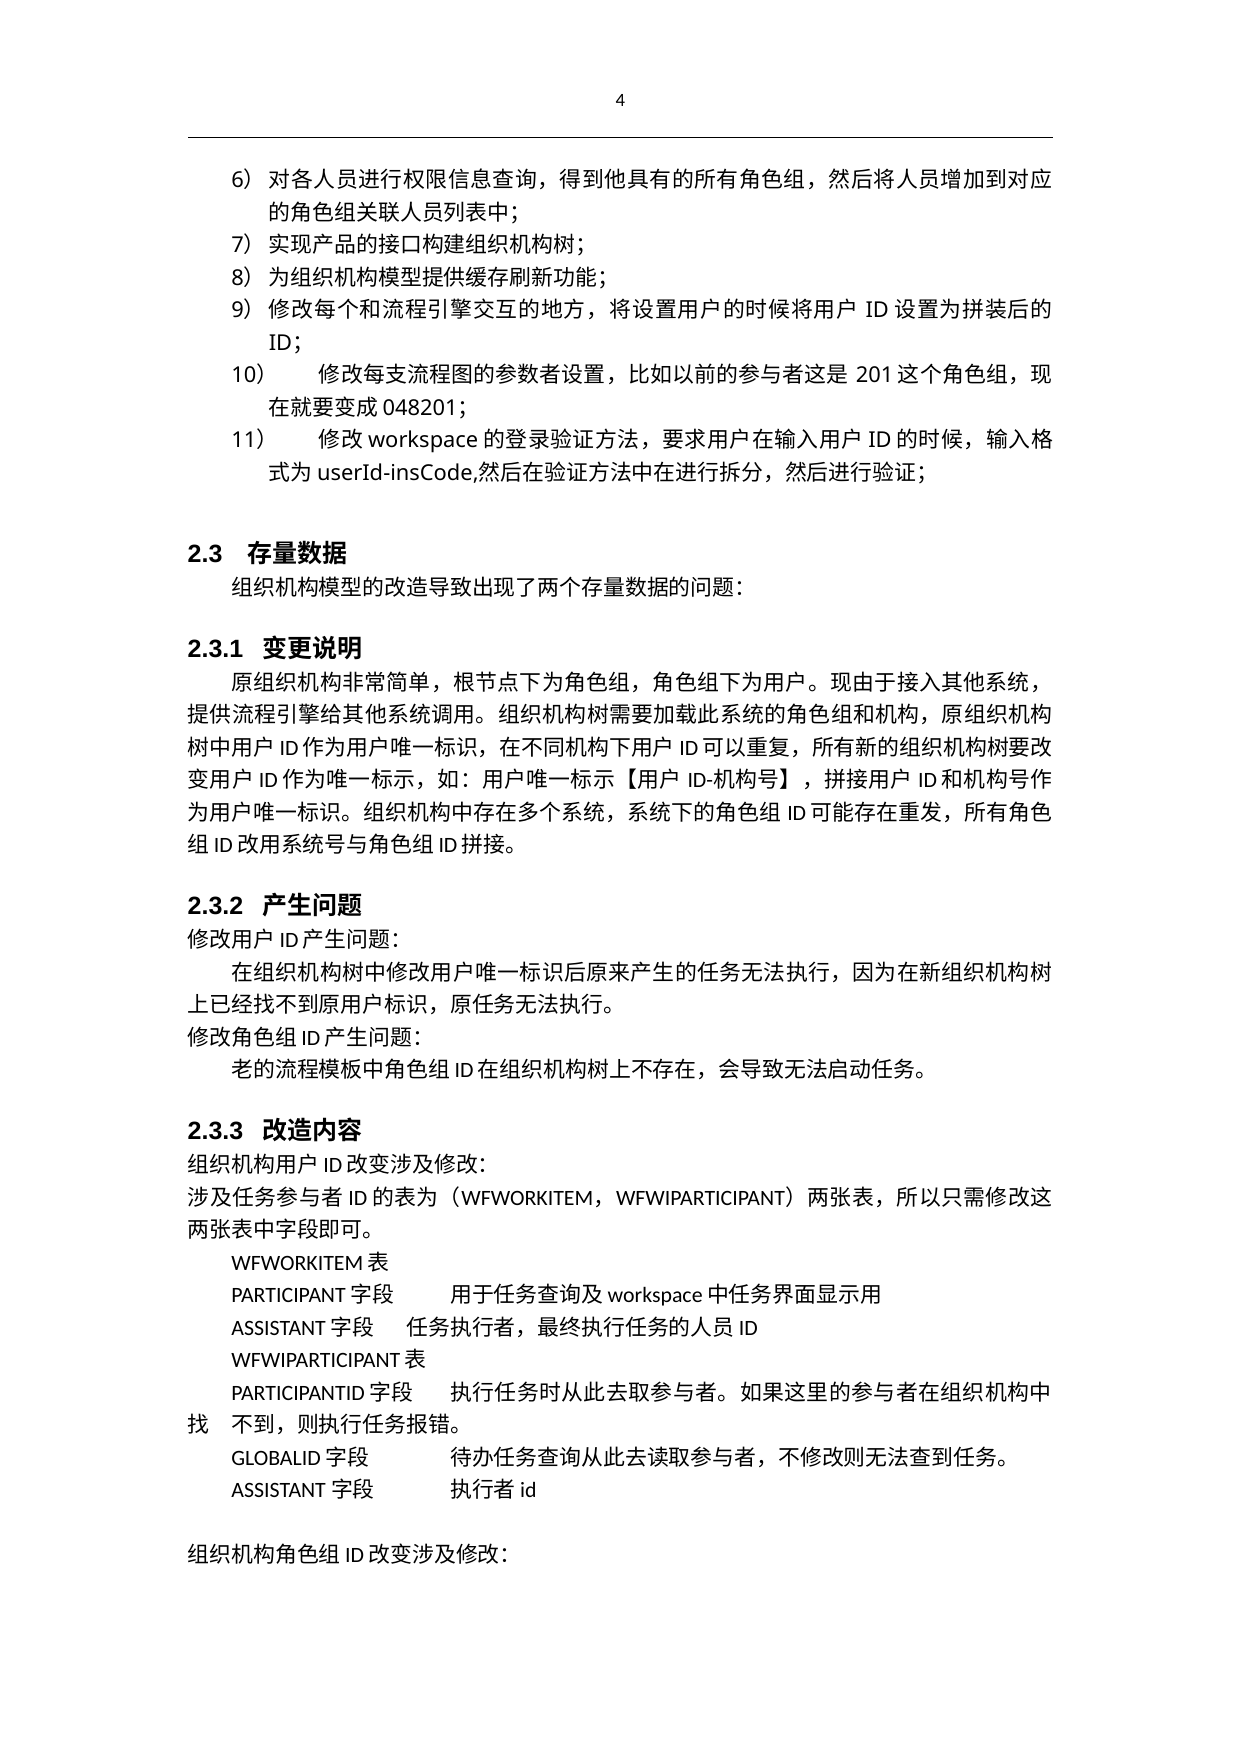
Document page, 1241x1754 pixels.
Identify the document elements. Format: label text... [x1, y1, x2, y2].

list 修改每个和流程引擎交互的地方，将设置用户的时候将用户ID设置为拼装后的ID； [231, 292, 1053, 357]
text 修改角色组ID产生问题： [187, 1019, 1053, 1052]
text 原组织机构非常简单，根节点下为角色组，角色组下为用户。现由于接入其他系统，提供流程引擎给其他系统调用。组织机构树需要加载此系统的角色组和机构，原组织机构树中用户ID作为用户唯一标识，在不同机构下用户ID可以重复，所有新的组织机构树要改变用户ID作为唯一标示，如：用户唯一标示【用户ID-机构号】，拼接用户ID和机构号作为用户唯一标识。组织机构中存在多个系统，系统下的角色组ID可能存在重发，所有角色组ID改用系统号与角色组ID拼接。 [187, 664, 1053, 859]
text ASSISTANT 字段 执行者id [187, 1472, 1053, 1504]
list 对各人员进行权限信息查询，得到他具有的所有角色组，然后将人员增加到对应的角色组关联人员列表中； [231, 162, 1053, 227]
subtitle 改造内容 [187, 1109, 1053, 1147]
text 组织机构用户ID改变涉及修改： [187, 1147, 1053, 1179]
text ASSISTANT字段 任务执行者，最终执行任务的人员ID [187, 1309, 1053, 1342]
subtitle 变更说明 [187, 627, 1053, 664]
text 老的流程模板中角色组ID在组织机构树上不存在，会导致无法启动任务。 [187, 1052, 1053, 1084]
list 修改workspace的登录验证方法，要求用户在输入用户ID的时候，输入格式为userId-insCode,然后在验证方法中在进行拆分，然后进行验证； [231, 422, 1053, 487]
text WFWIPARTICIPANT表 [187, 1342, 1053, 1374]
text 修改用户ID产生问题： [187, 922, 1053, 954]
subtitle 产生问题 [187, 884, 1053, 922]
subtitle 存量数据 [187, 532, 1053, 569]
list 修改每支流程图的参数者设置，比如以前的参与者这是201这个角色组，现在就要变成048201； [231, 357, 1053, 422]
text GLOBALID字段 待办任务查询从此去读取参与者，不修改则无法查到任务。 [187, 1439, 1053, 1472]
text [187, 1374, 1053, 1439]
text 在组织机构树中修改用户唯一标识后原来产生的任务无法执行，因为在新组织机构树上已经找不到原用户标识，原任务无法执行。 [187, 954, 1053, 1019]
text WFWORKITEM表 [187, 1244, 1053, 1277]
text 组织机构模型的改造导致出现了两个存量数据的问题： [231, 569, 1053, 602]
list 实现产品的接口构建组织机构树； [231, 227, 1053, 259]
text 涉及任务参与者ID的表为（WFWORKITEM，WFWIPARTICIPANT）两张表，所以只需修改这两张表中字段即可。 [187, 1179, 1053, 1244]
text 组织机构角色组ID改变涉及修改： [187, 1537, 1053, 1569]
list 为组织机构模型提供缓存刷新功能； [231, 259, 1053, 292]
text PARTICIPANT字段 用于任务查询及workspace中任务界面显示用 [187, 1277, 1053, 1309]
